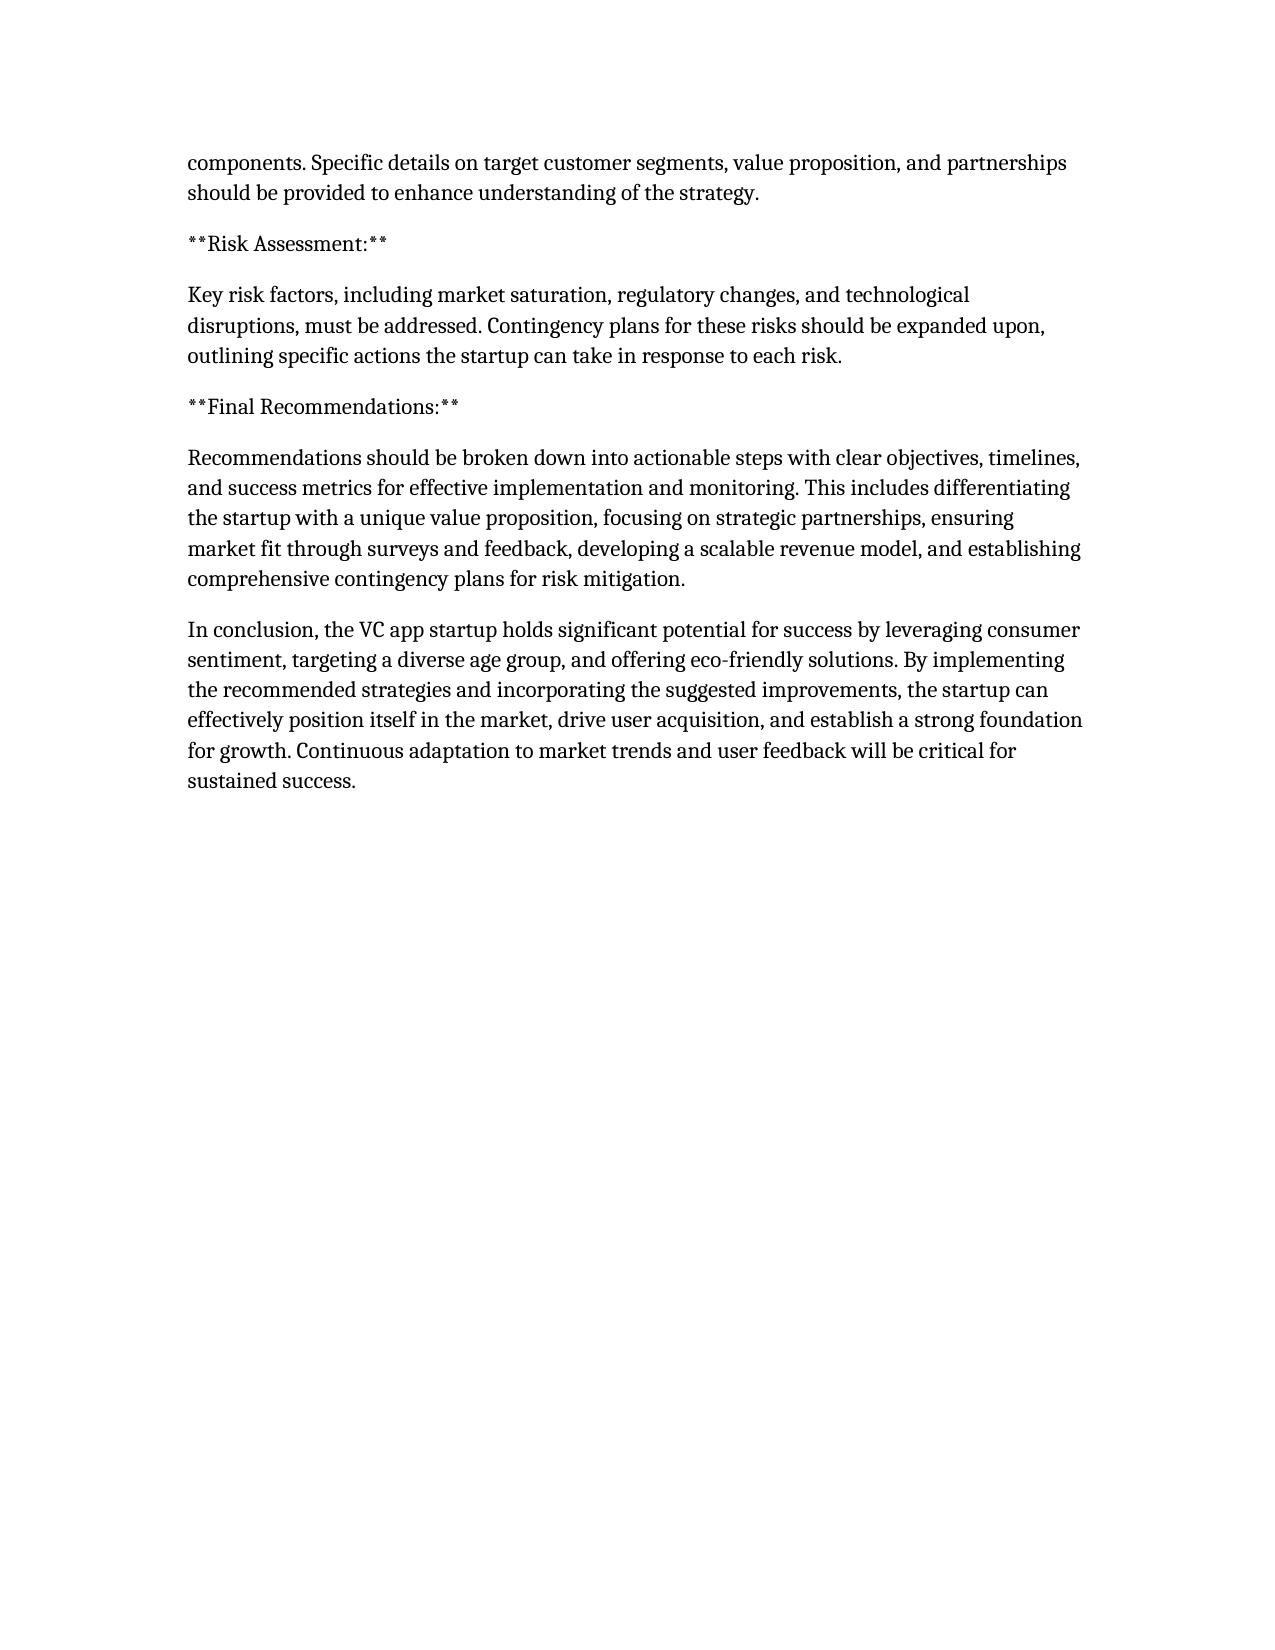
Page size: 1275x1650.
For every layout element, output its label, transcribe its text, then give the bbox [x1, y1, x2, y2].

text Recommendations should be broken down into actionable steps with clear objectives, timelines, and success metrics for effective implementation and monitoring. This includes differentiating the startup with a unique value proposition, focusing on strategic partnerships, ensuring market fit through surveys and feedback, developing a scalable revenue model, and establishing comprehensive contingency plans for risk mitigation. [187, 445, 1087, 592]
text **Final Recommendations:** [187, 394, 1087, 420]
text In conclusion, the VC app startup holds significant potential for success by leveraging consumer sentiment, targeting a diverse age group, and offering eco-friendly solutions. By implementing the recommended strategies and incorporating the suggested improvements, the startup can effectively position itself in the market, drive user acquisition, and establish a strong foundation for growth. Continuous adaptation to market trends and user feedback will be critical for sustained success. [187, 617, 1087, 794]
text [187, 150, 1087, 207]
text **Risk Assessment:** [187, 231, 1087, 258]
text Key risk factors, including market saturation, regulatory changes, and technological disruptions, must be addressed. Contingency plans for these risks should be expanded upon, outlining specific actions the startup can take in response to each risk. [187, 282, 1087, 369]
